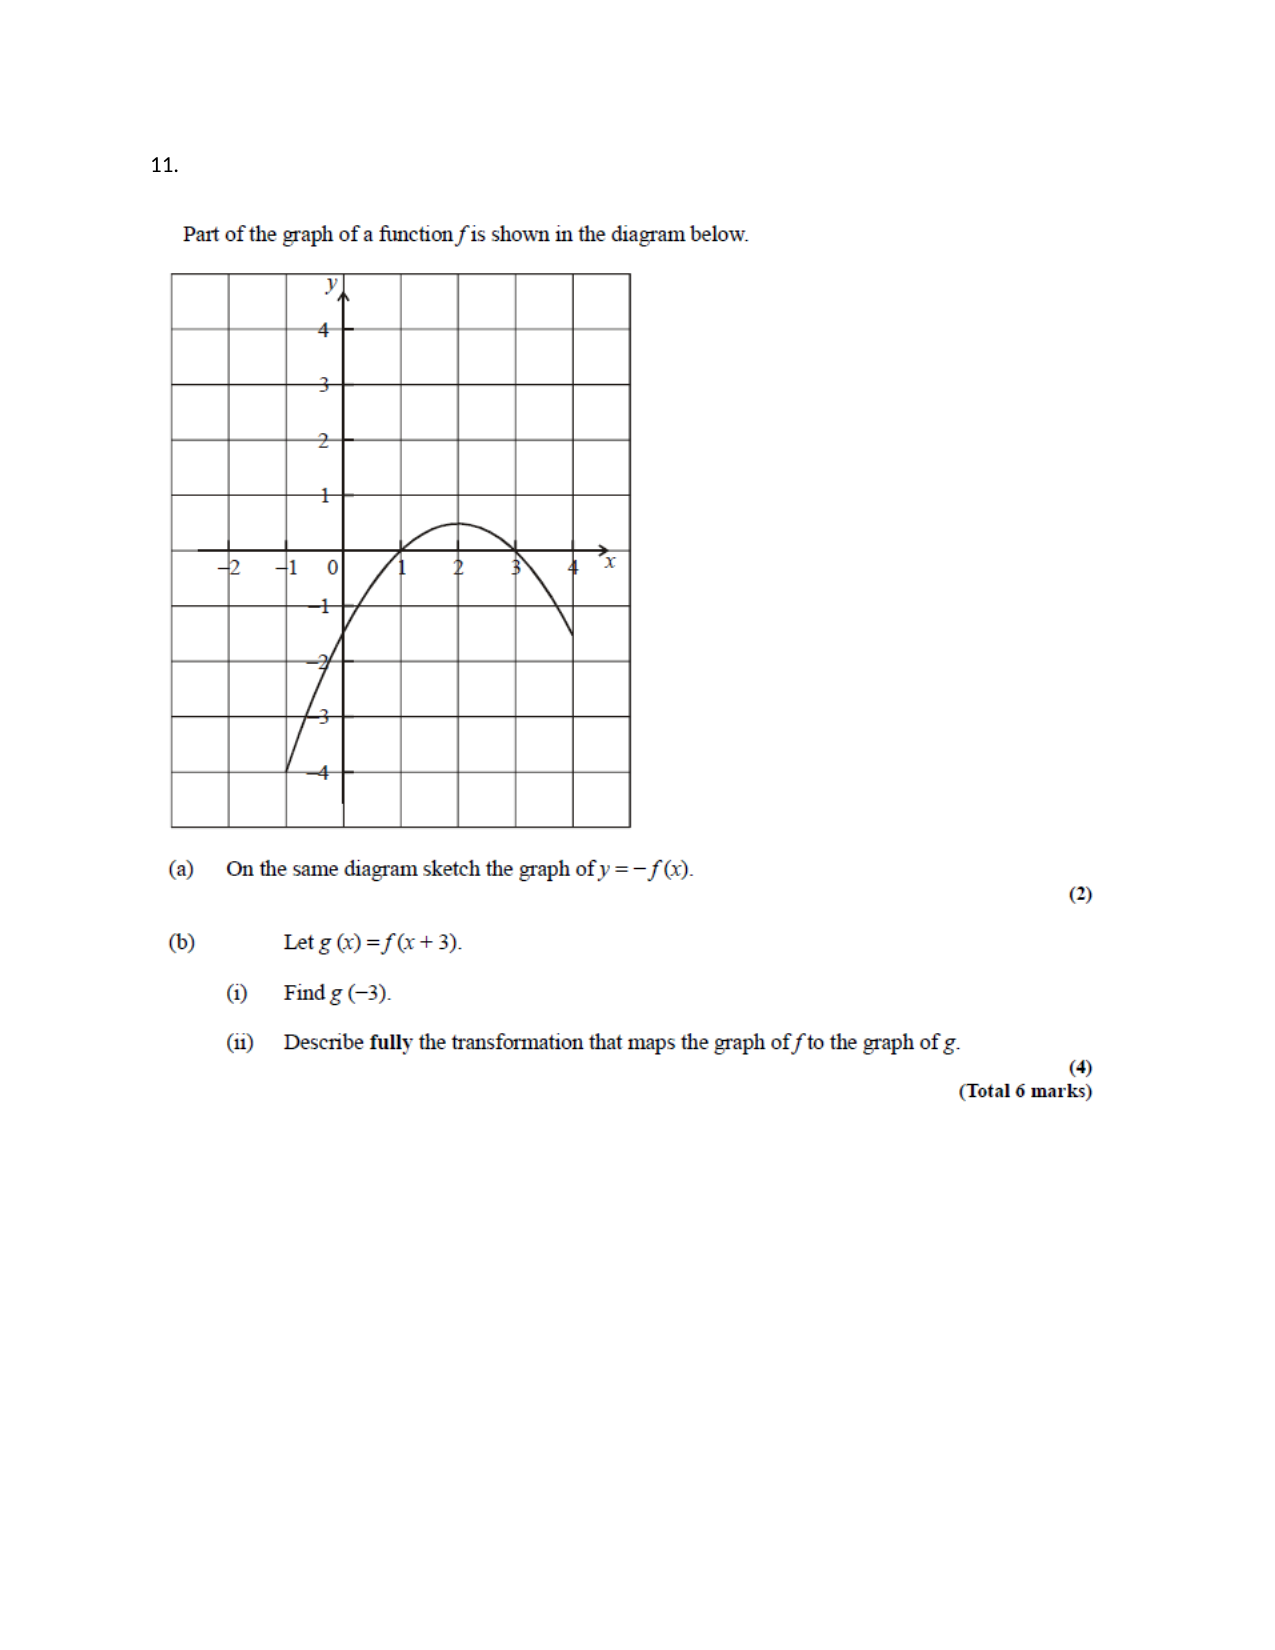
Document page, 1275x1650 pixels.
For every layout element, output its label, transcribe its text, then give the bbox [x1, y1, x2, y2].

picture [150, 196, 1125, 1152]
text 11. [150, 150, 1125, 178]
